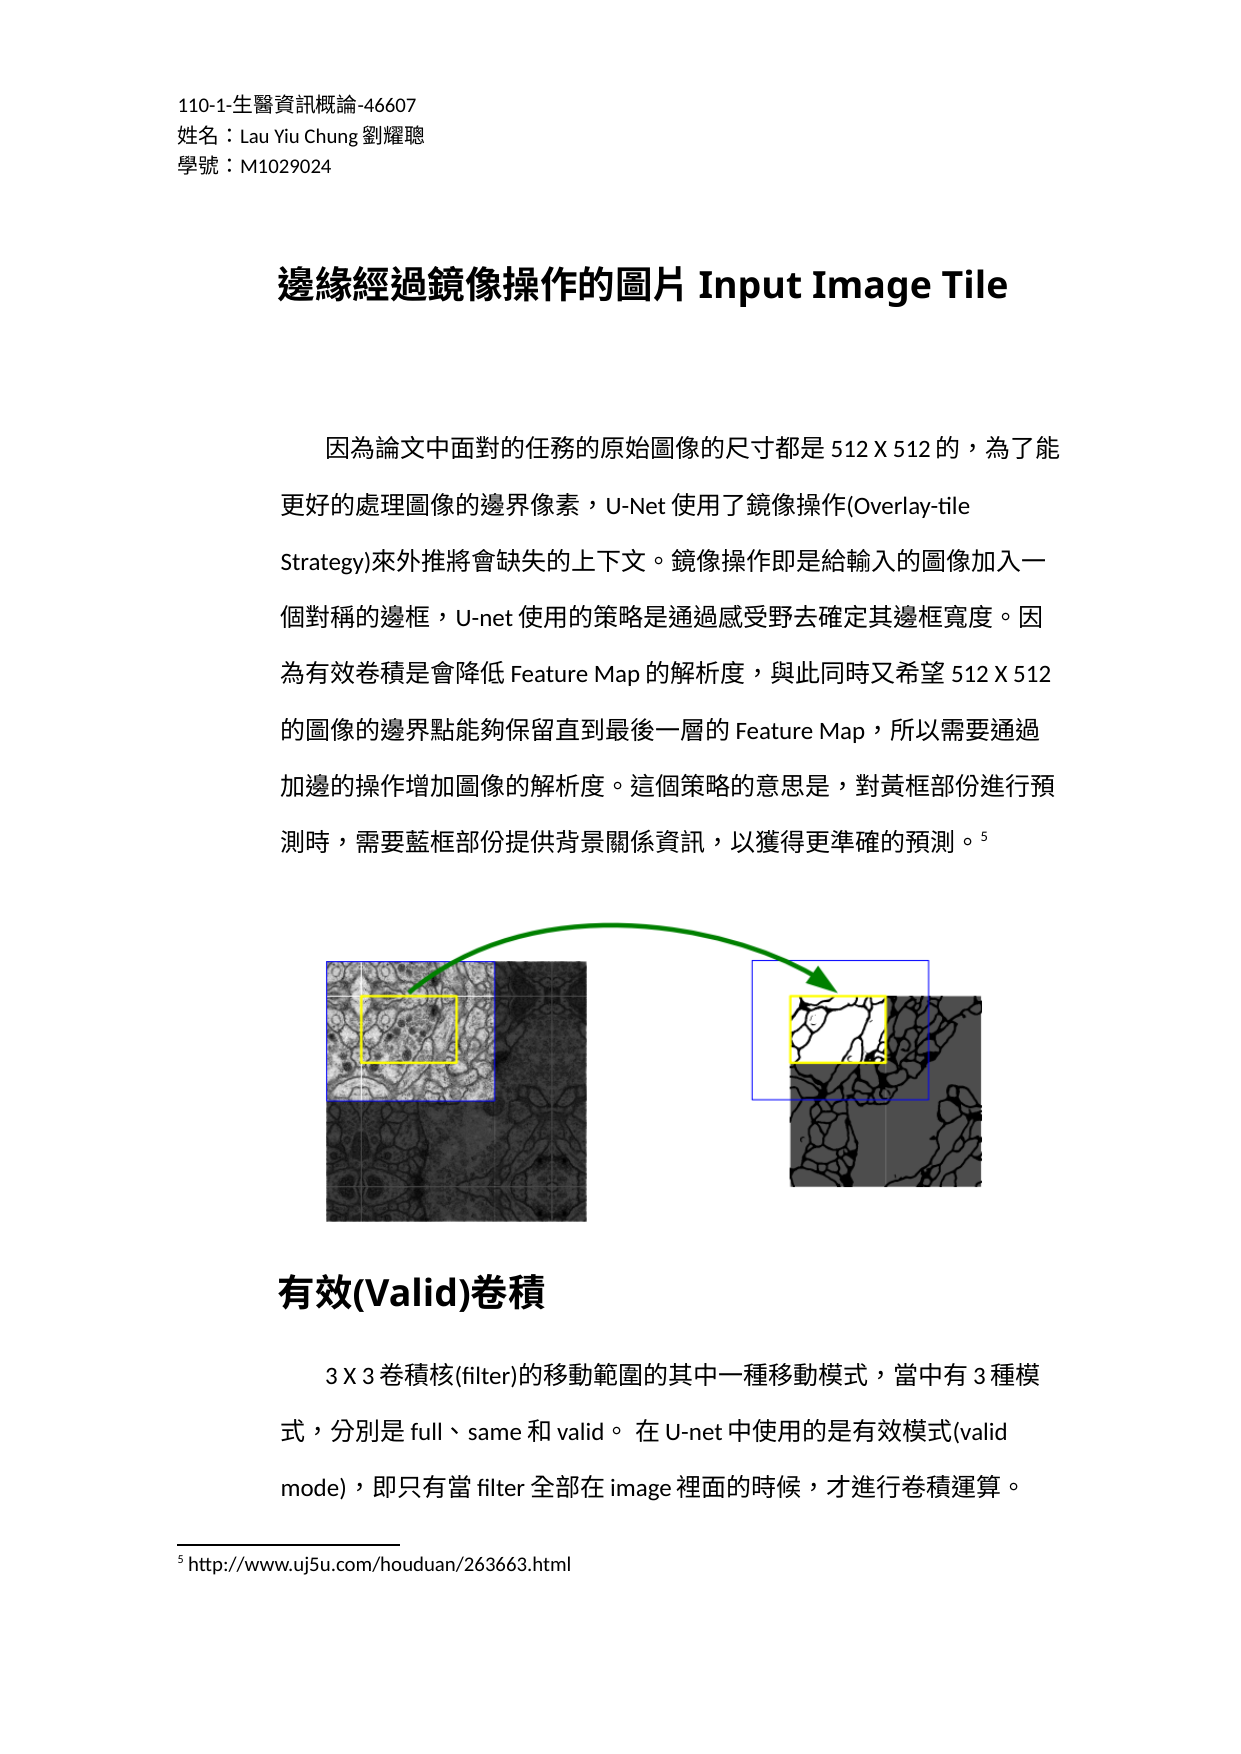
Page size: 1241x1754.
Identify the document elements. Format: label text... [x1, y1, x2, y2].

text 因為論文中面對的任務的原始圖像的尺寸都是 512 X 512的，為了能更好的處理圖像的邊界像素，U-Net使用了鏡像操作(Overlay-tile Strategy)來外推將會缺失的上下文。鏡像操作即是給輸入的圖像加入一個對稱的邊框，U-net使用的策略是通過感受野去確定其邊框寬度。因為有效卷積是會降低Feature Map的解析度，與此同時又希望 512 X 512 的圖像的邊界點能夠保留直到最後一層的Feature Map，所以需要通過加邊的操作增加圖像的解析度。這個策略的意思是，對黃框部份進行預測時，需要藍框部份提供背景關係資訊，以獲得更準確的預測。 [280, 428, 1063, 859]
picture [241, 877, 1064, 1247]
subtitle 有效(Valid)卷積 [177, 1253, 1063, 1328]
subtitle 邊緣經過鏡像操作的圖片 Input Image Tile [227, 244, 1063, 319]
text 3 X 3卷積核(filter)的移動範圍的其中一種移動模式，當中有3種模式，分別是full、same和valid。 在U-net中使用的是有效模式(valid mode)，即只有當filter全部在image裡面的時候，才進行卷積運算。 [280, 1355, 1063, 1505]
